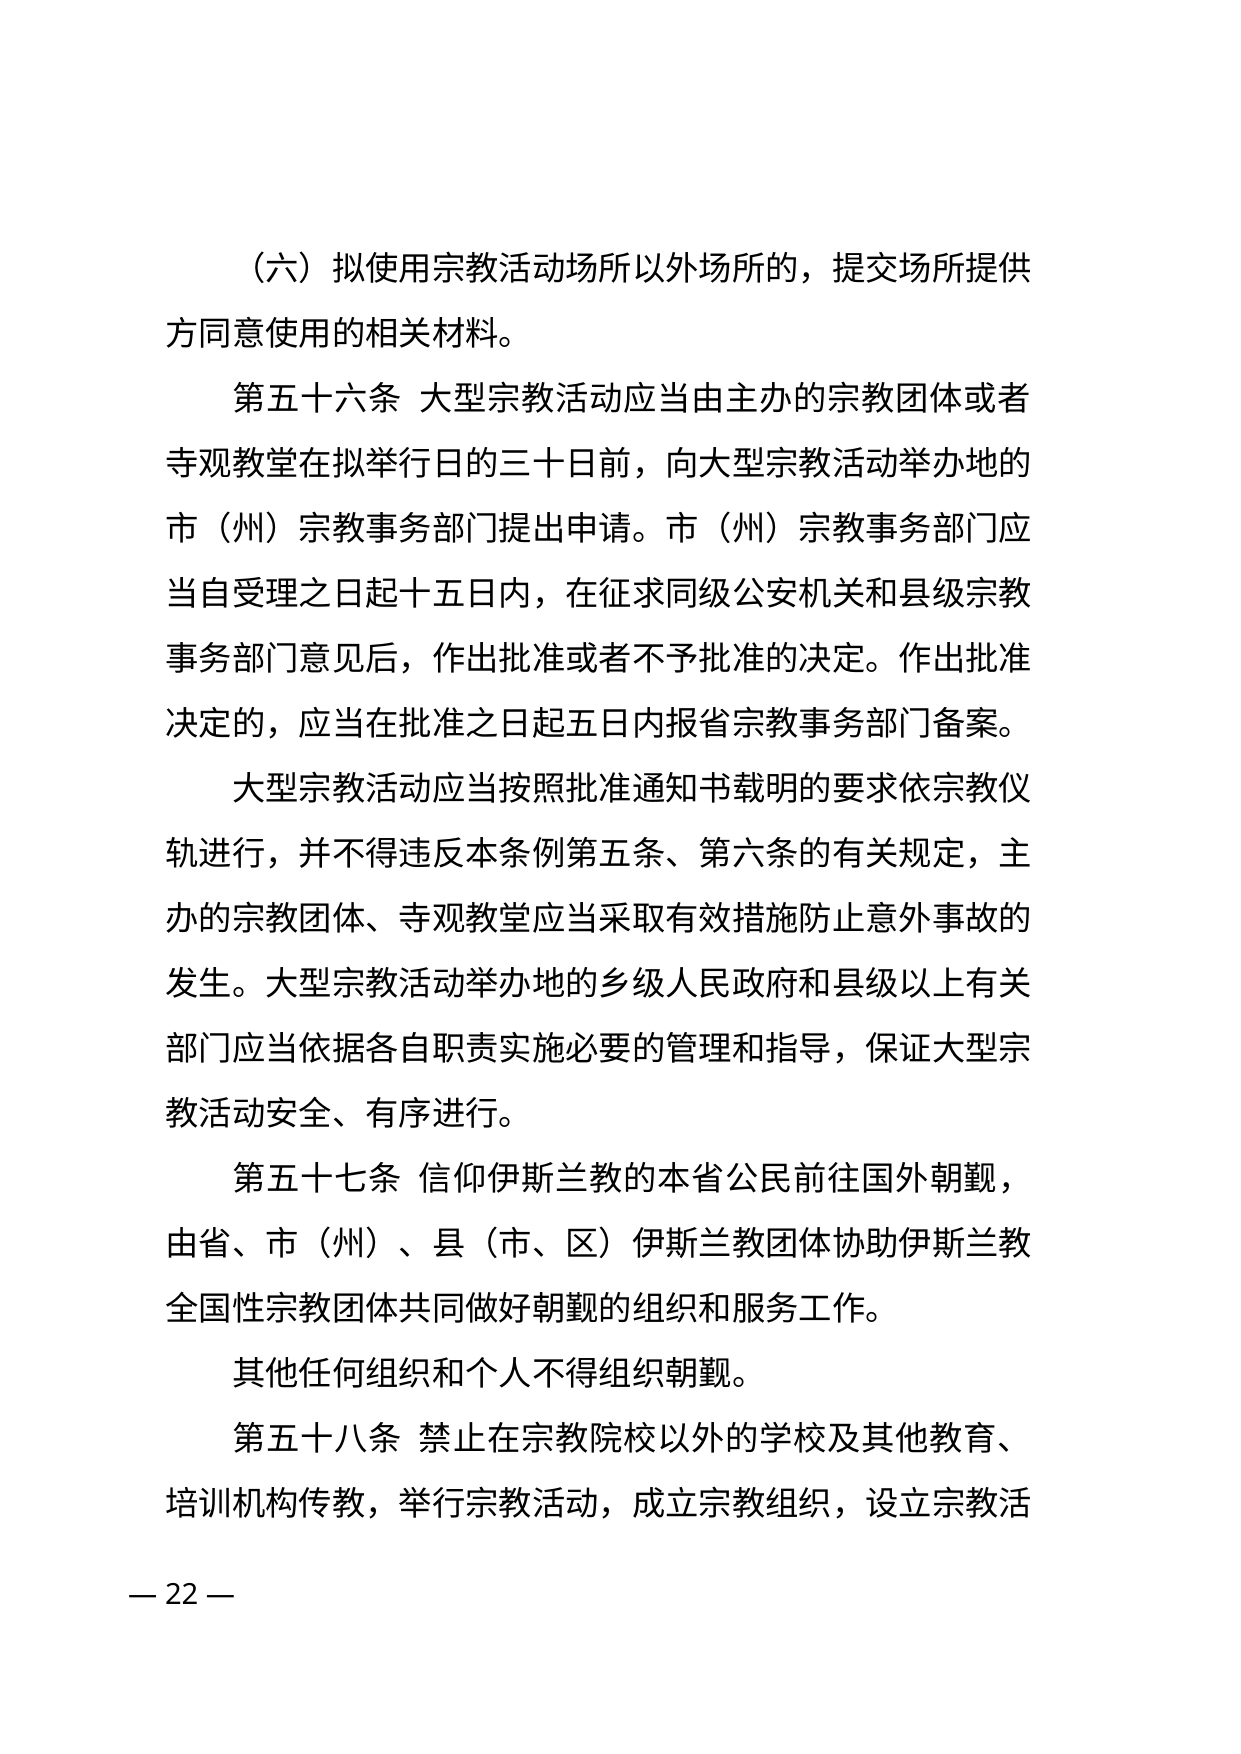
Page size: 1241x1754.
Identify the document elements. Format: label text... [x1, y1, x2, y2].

text 大型宗教活动应当按照批准通知书载明的要求依宗教仪轨进行，并不得违反本条例第五条、第六条的有关规定，主办的宗教团体、寺观教堂应当采取有效措施防止意外事故的发生。大型宗教活动举办地的乡级人民政府和县级以上有关部门应当依据各自职责实施必要的管理和指导，保证大型宗教活动安全、有序进行。 [165, 753, 1032, 1143]
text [165, 1403, 1032, 1533]
text 其他任何组织和个人不得组织朝觐。 [165, 1338, 1032, 1403]
text 第五十六条 大型宗教活动应当由主办的宗教团体或者寺观教堂在拟举行日的三十日前，向大型宗教活动举办地的市（州）宗教事务部门提出申请。市（州）宗教事务部门应当自受理之日起十五日内，在征求同级公安机关和县级宗教事务部门意见后，作出批准或者不予批准的决定。作出批准决定的，应当在批准之日起五日内报省宗教事务部门备案。 [165, 363, 1032, 753]
text （六）拟使用宗教活动场所以外场所的，提交场所提供方同意使用的相关材料。 [165, 233, 1032, 363]
text 第五十七条 信仰伊斯兰教的本省公民前往国外朝觐，由省、市（州）、县（市、区）伊斯兰教团体协助伊斯兰教全国性宗教团体共同做好朝觐的组织和服务工作。 [165, 1143, 1032, 1338]
